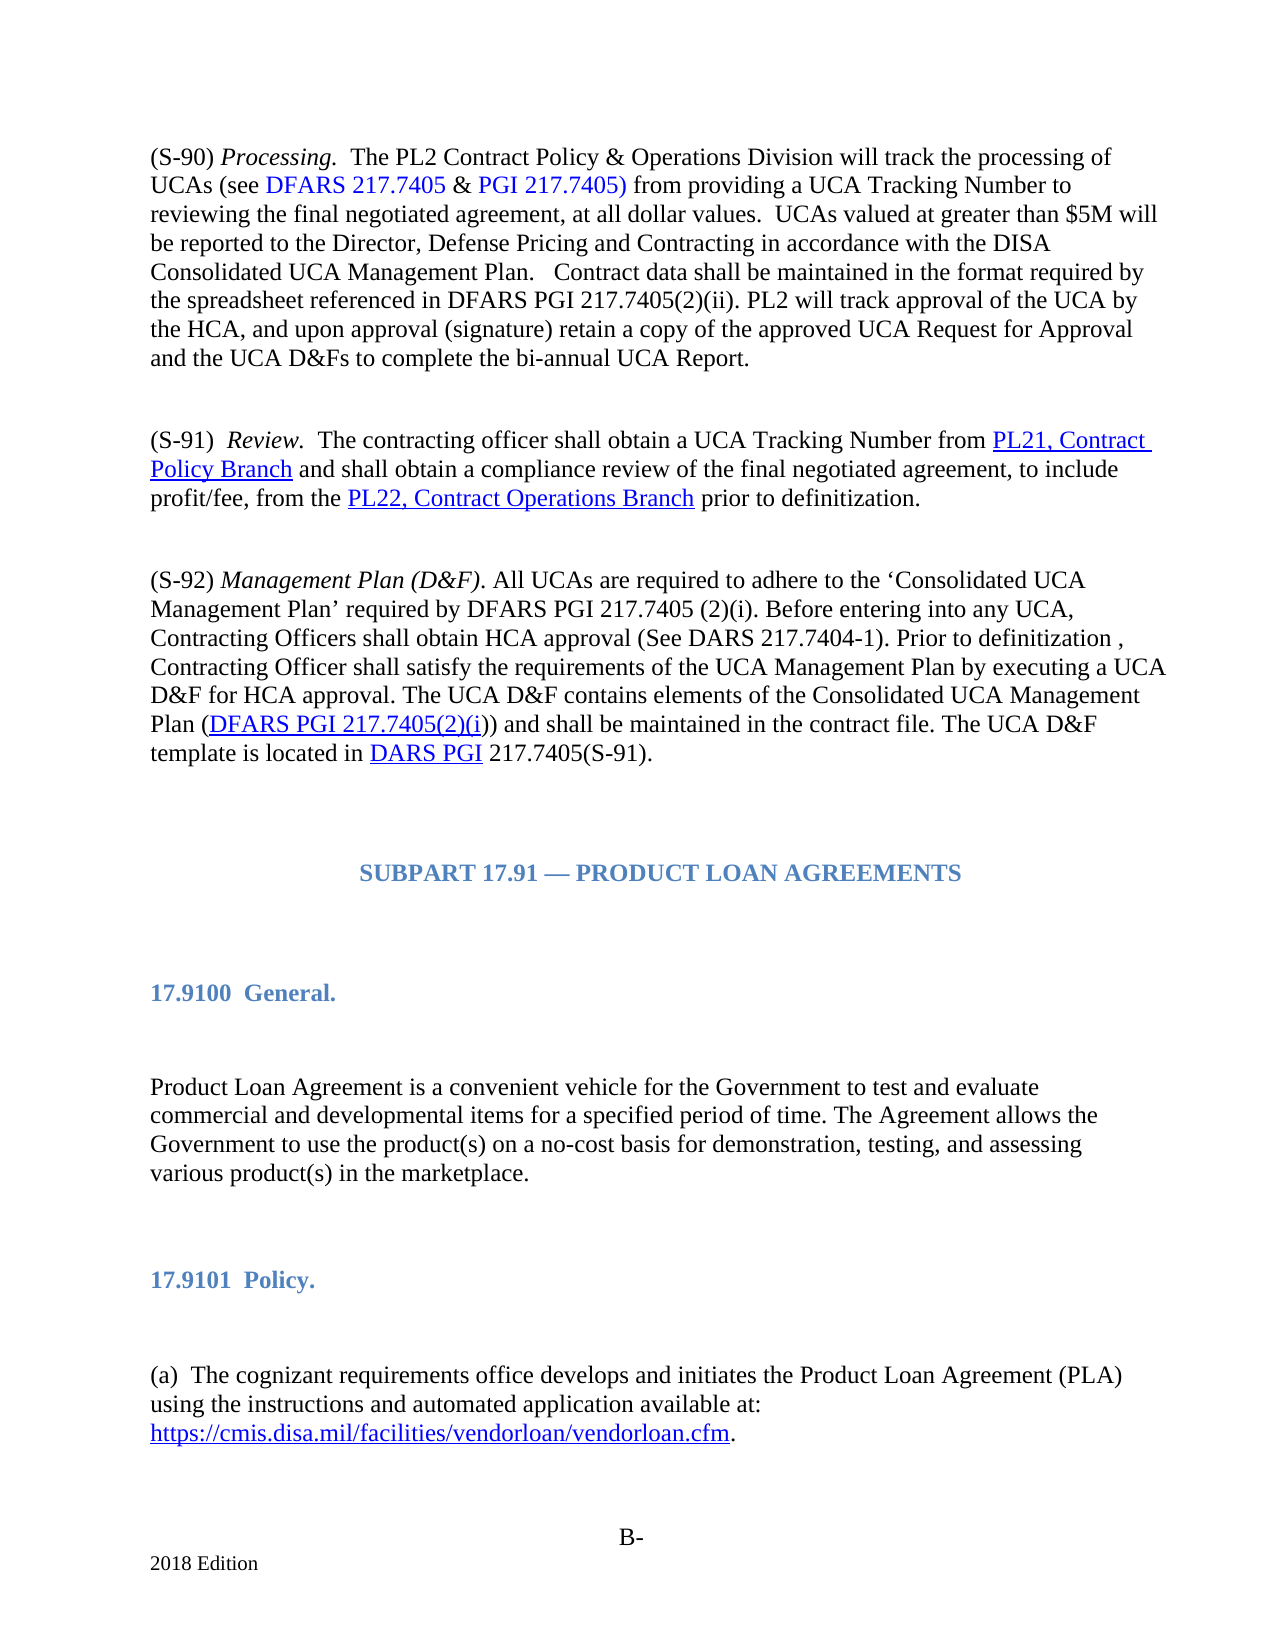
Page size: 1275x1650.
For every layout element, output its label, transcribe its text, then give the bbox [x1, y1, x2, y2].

subtitle SUBPART 17.91 — PRODUCT LOAN AGREEMENTS [150, 858, 1171, 887]
list (S-90) Processing. The PL2 Contract Policy & Operations Division will track the processing of UCAs (see DFARS 217.7405 & PGI 217.7405) from providing a UCA Tracking Number to reviewing the final negotiated agreement, at all dollar values. UCAs valued at greater than $5M will be reported to the Director, Defense Pricing and Contracting in accordance with the DISA Consolidated UCA Management Plan. Contract data shall be maintained in the format required by the spreadsheet referenced in DFARS PGI 217.7405(2)(ii). PL2 will track approval of the UCA by the HCA, and upon approval (signature) retain a copy of the approved UCA Request for Approval and the UCA D&Fs to complete the bi-annual UCA Report. [150, 142, 1171, 372]
text Product Loan Agreement is a convenient vehicle for the Government to test and evaluate commercial and developmental items for a specified period of time. The Agreement allows the Government to use the product(s) on a no-cost basis for demonstration, testing, and assessing various product(s) in the marketplace. [150, 1072, 1114, 1187]
subtitle 17.9101 Policy. [150, 1266, 1171, 1294]
list (a) The cognizant requirements office develops and initiates the Product Loan Agreement (PLA) using the instructions and automated application available at: https://cmis.disa.mil/facilities/vendorloan/vendorloan.cfm. [150, 1361, 1171, 1447]
list (S-92) Management Plan (D&F). All UCAs are required to adhere to the ‘Consolidated UCA Management Plan’ required by DFARS PGI 217.7405 (2)(i). Before entering into any UCA, Contracting Officers shall obtain HCA approval (See DARS 217.7404-1). Prior to definitization , Contracting Officer shall satisfy the requirements of the UCA Management Plan by executing a UCA D&F for HCA approval. The UCA D&F contains elements of the Consolidated UCA Management Plan (DFARS PGI 217.7405(2)(i)) and shall be maintained in the contract file. The UCA D&F template is located in 217.7405(S-91). [150, 565, 1171, 767]
list (S-91) Review. The contracting officer shall obtain a UCA Tracking Number from PL21, Contract Policy Branch and shall obtain a compliance review of the final negotiated agreement, to include profit/fee, from the PL22, Contract Operations Branch prior to definitization. [150, 425, 1171, 512]
subtitle 17.9100 General. [150, 978, 1171, 1007]
